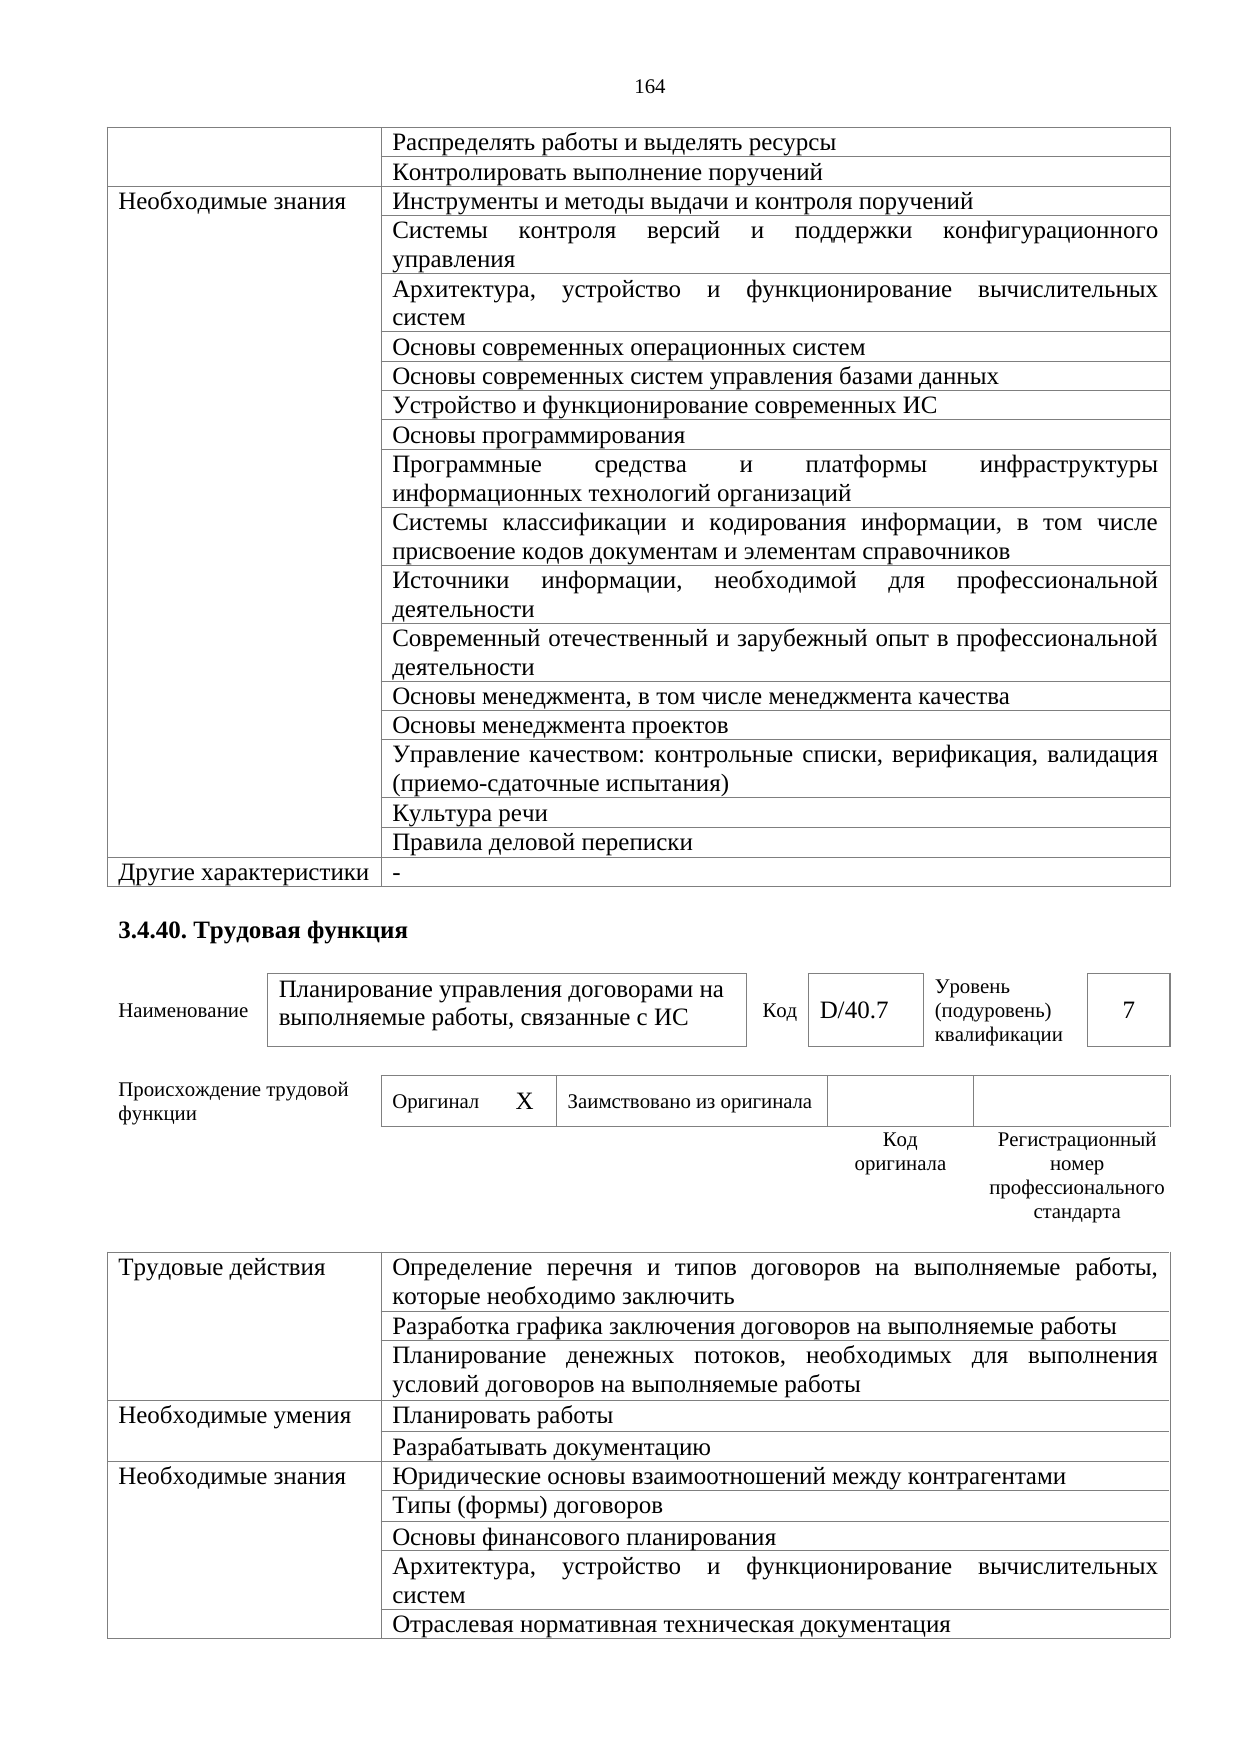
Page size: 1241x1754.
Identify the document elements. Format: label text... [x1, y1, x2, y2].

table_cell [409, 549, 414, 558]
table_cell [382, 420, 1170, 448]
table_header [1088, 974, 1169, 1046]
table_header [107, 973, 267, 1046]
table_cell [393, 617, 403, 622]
subtitle 3.4.40. Трудовая функция [118, 915, 1181, 944]
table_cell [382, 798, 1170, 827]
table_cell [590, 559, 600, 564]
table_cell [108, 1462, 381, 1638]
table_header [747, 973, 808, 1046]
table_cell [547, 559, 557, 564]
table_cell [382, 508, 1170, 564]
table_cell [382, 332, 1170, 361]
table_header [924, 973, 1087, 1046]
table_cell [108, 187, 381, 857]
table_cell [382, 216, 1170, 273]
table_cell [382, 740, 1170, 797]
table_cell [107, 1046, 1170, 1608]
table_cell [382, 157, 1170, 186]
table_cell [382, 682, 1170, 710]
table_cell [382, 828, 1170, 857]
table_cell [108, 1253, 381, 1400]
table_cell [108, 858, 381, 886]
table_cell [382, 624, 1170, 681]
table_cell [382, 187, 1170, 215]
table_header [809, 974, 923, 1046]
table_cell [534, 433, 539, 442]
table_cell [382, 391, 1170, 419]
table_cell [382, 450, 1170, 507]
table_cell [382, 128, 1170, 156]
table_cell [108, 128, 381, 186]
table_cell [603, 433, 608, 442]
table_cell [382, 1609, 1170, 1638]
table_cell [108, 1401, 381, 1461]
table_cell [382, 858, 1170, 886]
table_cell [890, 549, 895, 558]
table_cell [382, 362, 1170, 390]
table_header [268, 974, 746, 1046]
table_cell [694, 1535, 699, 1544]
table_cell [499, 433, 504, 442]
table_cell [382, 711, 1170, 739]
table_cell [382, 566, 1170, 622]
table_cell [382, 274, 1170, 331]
